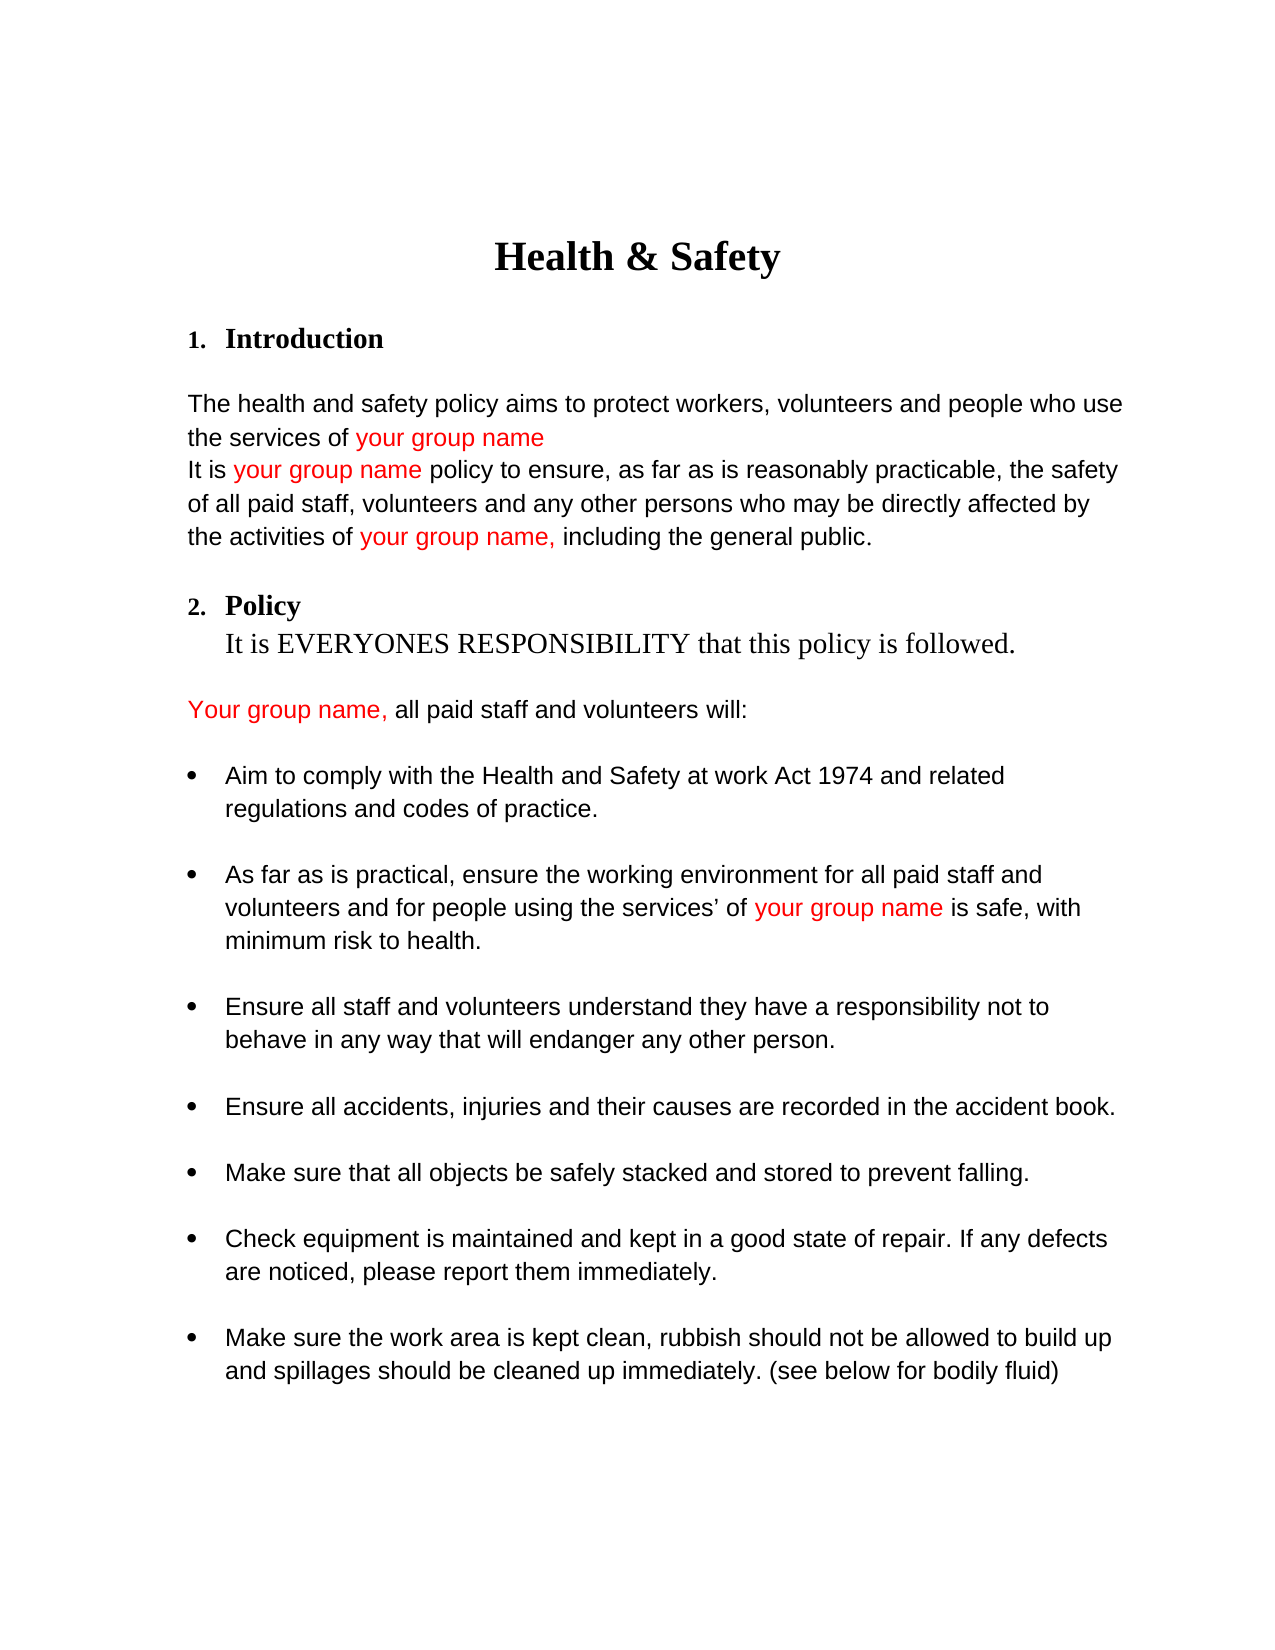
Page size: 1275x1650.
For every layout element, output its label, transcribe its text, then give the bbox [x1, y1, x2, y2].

list Make sure that all objects be safely stacked and stored to prevent falling. [187, 1158, 1125, 1187]
list As far as is practical, ensure the working environment for all paid staff and volunteers and for people using the services’ of your group name is safe, with minimum risk to health. [187, 860, 1125, 955]
list Aim to comply with the Health and Safety at work Act 1974 and related regulations and codes of practice. [187, 761, 1125, 823]
text It is your group name policy to ensure, as far as is reasonably practicable, the safety of all paid staff, volunteers and any other persons who may be directly affected by the activities of your group name, including the general public. [187, 456, 1125, 550]
list Check equipment is maintained and kept in a good state of repair. If any defects are noticed, please report them immediately. [187, 1224, 1125, 1286]
list Make sure the work area is kept clean, rubbish should not be allowed to build up and spillages should be cleaned up immediately. (see below for bodily fluid) [187, 1323, 1125, 1385]
list Introduction [187, 321, 1125, 354]
list Ensure all accidents, injuries and their causes are recorded in the accident book. [187, 1092, 1125, 1120]
list Policy [187, 588, 1125, 621]
subtitle Health & Safety [150, 231, 1125, 279]
list It is EVERYONES RESPONSIBILITY that this policy is followed. [225, 626, 1125, 660]
text The health and safety policy aims to protect workers, volunteers and people who use the services of your group name [187, 389, 1125, 451]
list Ensure all staff and volunteers understand they have a responsibility not to behave in any way that will endanger any other person. [187, 992, 1125, 1054]
text Your group name, all paid staff and volunteers will: [150, 695, 1125, 724]
